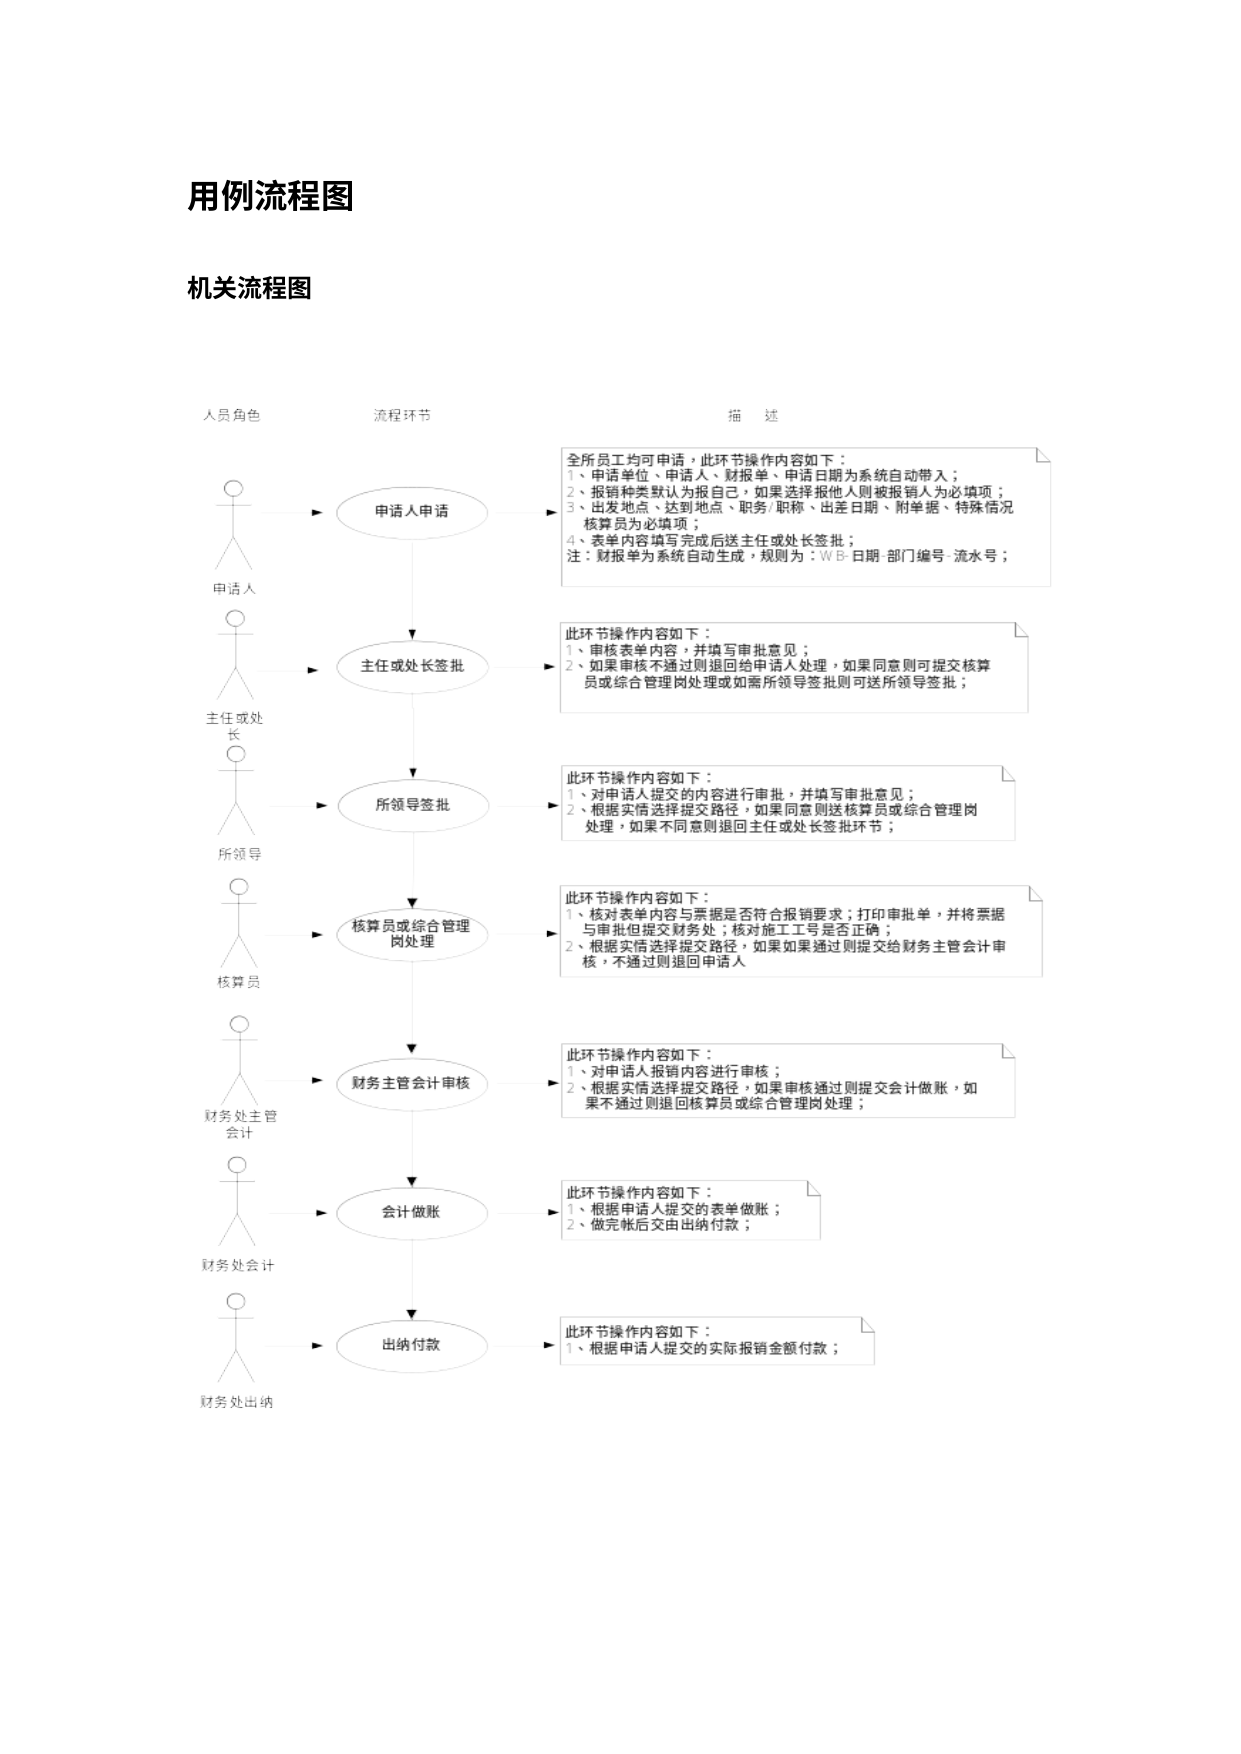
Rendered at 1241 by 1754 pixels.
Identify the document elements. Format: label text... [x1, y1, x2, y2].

subtitle 用例流程图 [187, 162, 1053, 227]
subtitle 机关流程图 [187, 254, 1053, 319]
